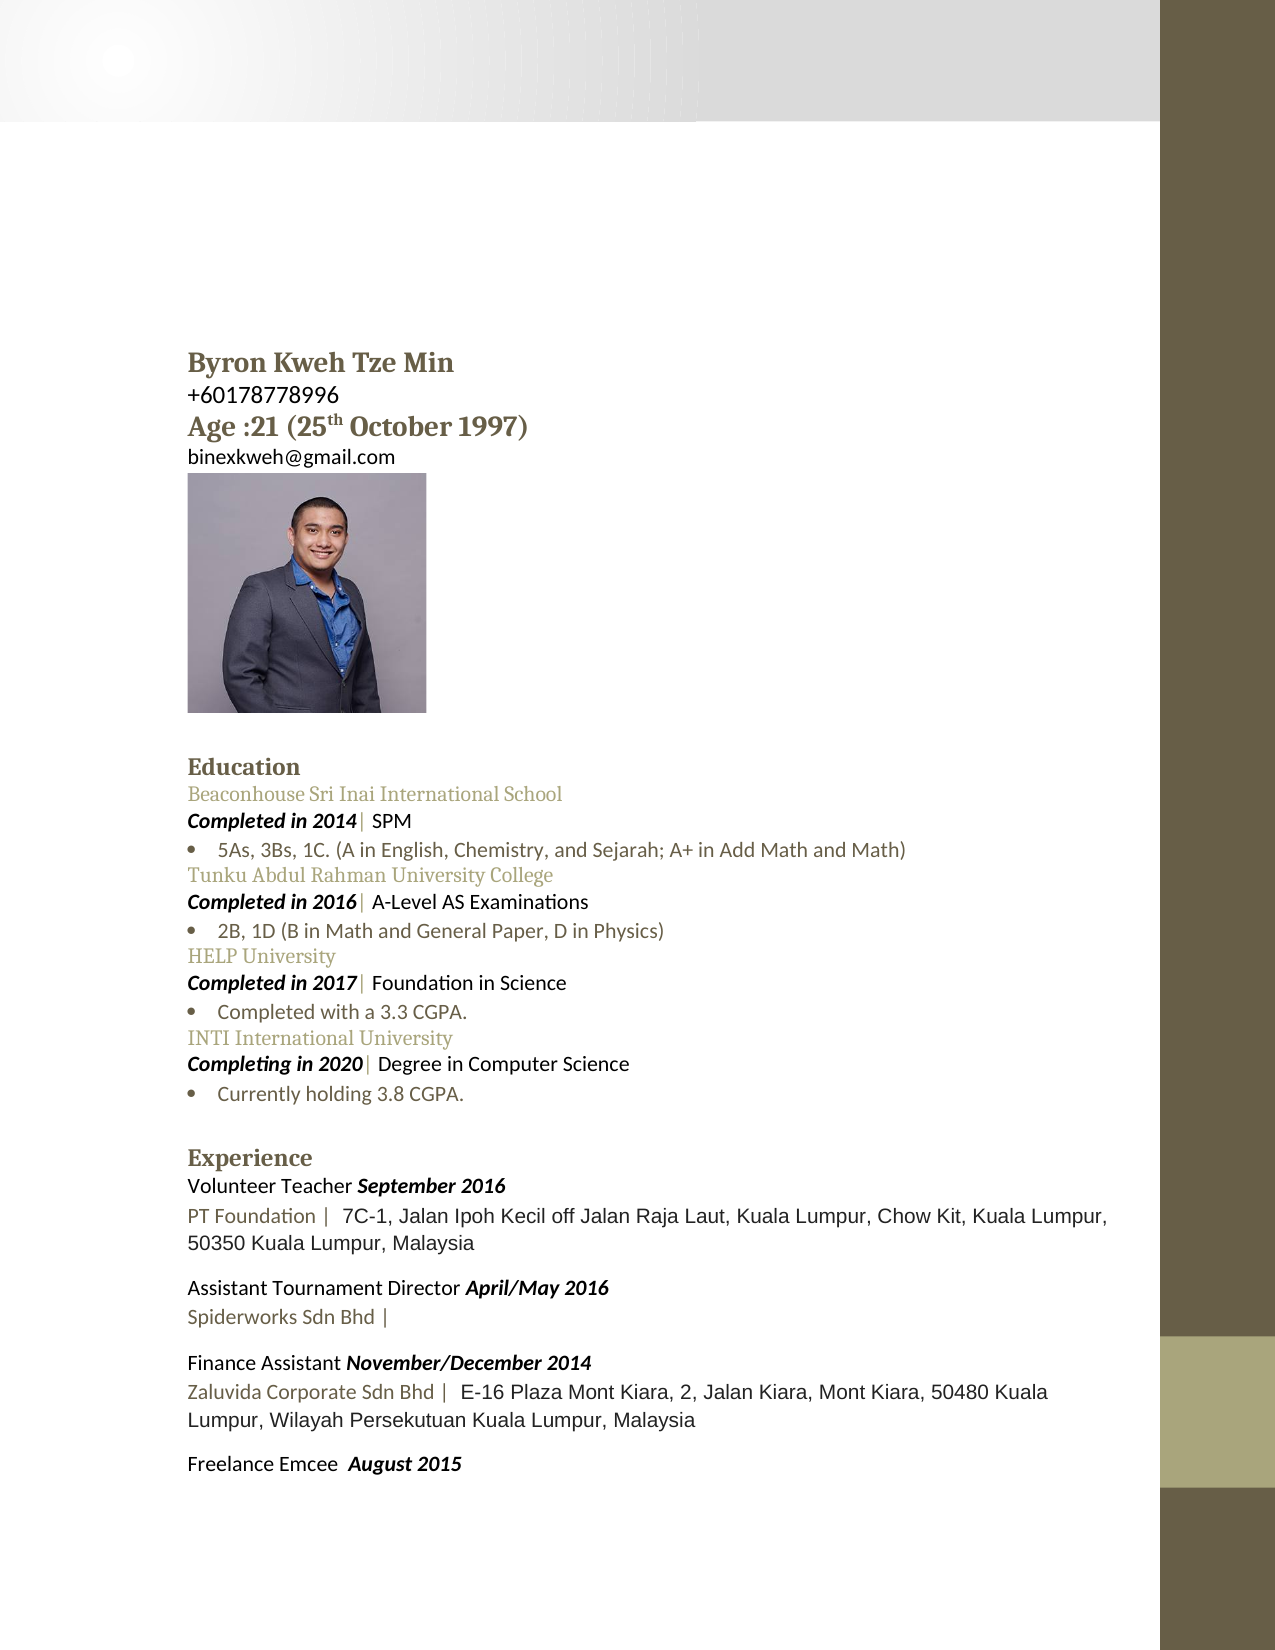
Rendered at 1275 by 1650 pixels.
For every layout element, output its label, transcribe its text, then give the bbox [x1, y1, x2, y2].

subtitle Education [187, 753, 1125, 782]
picture [187, 473, 427, 713]
text Completing in 2020| Degree in Computer Science [187, 1050, 1125, 1077]
subtitle Experience [187, 1144, 1125, 1173]
list 2B, 1D (B in Math and General Paper, D in Physics) [187, 917, 1125, 944]
text Assistant Tournament Director April/May 2016 [187, 1274, 1125, 1301]
text INTI International University [187, 1025, 1125, 1050]
text Tunku Abdul Rahman University College [187, 863, 1125, 888]
list Currently holding 3.8 CGPA. [187, 1080, 1125, 1106]
list Completed with a 3.3 CGPA. [187, 998, 1125, 1025]
text Volunteer Teacher September 2016 [187, 1173, 1125, 1199]
text Spiderworks Sdn Bhd | [187, 1303, 1125, 1330]
text HELP University [187, 944, 1125, 969]
text Completed in 2017| Foundation in Science [187, 969, 1125, 996]
text Zaluvida Corporate Sdn Bhd | E-16 Plaza Mont Kiara, 2, Jalan Kiara, Mont Kiara, 50480 Kuala Lumpur, Wilayah Persekutuan Kuala Lumpur, Malaysia [187, 1378, 1125, 1431]
text Completed in 2016| A-Level AS Examinations [187, 888, 1125, 915]
text Finance Assistant November/December 2014 [187, 1349, 1125, 1376]
text Freelance Emcee August 2015 [187, 1451, 1125, 1477]
text PT Foundation | 7C-1, Jalan Ipoh Kecil off Jalan Raja Laut, Kuala Lumpur, Chow Kit, Kuala Lumpur, 50350 Kuala Lumpur, Malaysia [187, 1202, 1125, 1255]
text Completed in 2014| SPM [187, 807, 1125, 834]
text Beaconhouse Sri Inai International School [187, 782, 1125, 807]
list 5As, 3Bs, 1C. (A in English, Chemistry, and Sejarah; A+ in Add Math and Math) [187, 836, 1125, 863]
